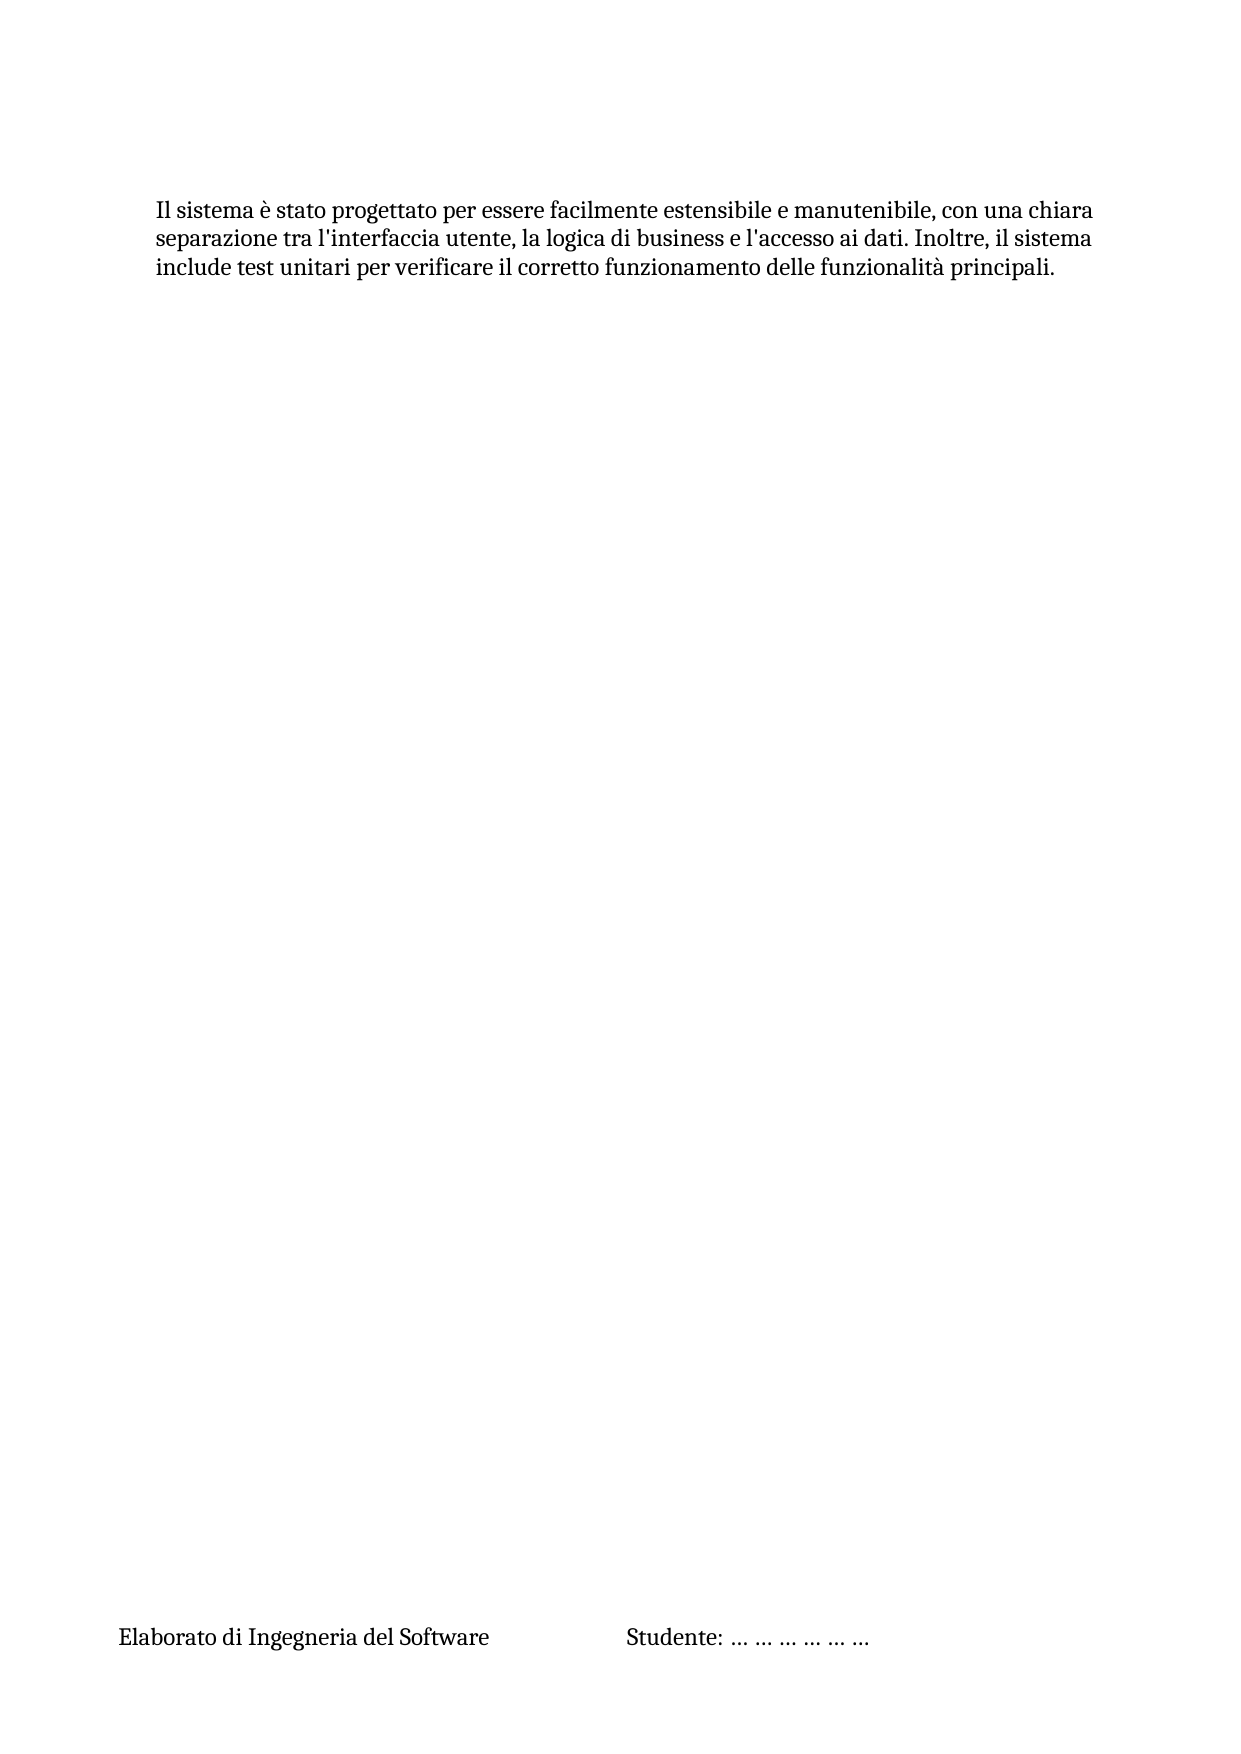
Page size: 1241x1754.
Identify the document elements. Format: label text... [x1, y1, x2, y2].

text Il sistema è stato progettato per essere facilmente estensibile e manutenibile, con una chiara separazione tra l'interfaccia utente, la logica di business e l'accesso ai dati. Inoltre, il sistema include test unitari per verificare il corretto funzionamento delle funzionalità principali. [156, 196, 1122, 282]
